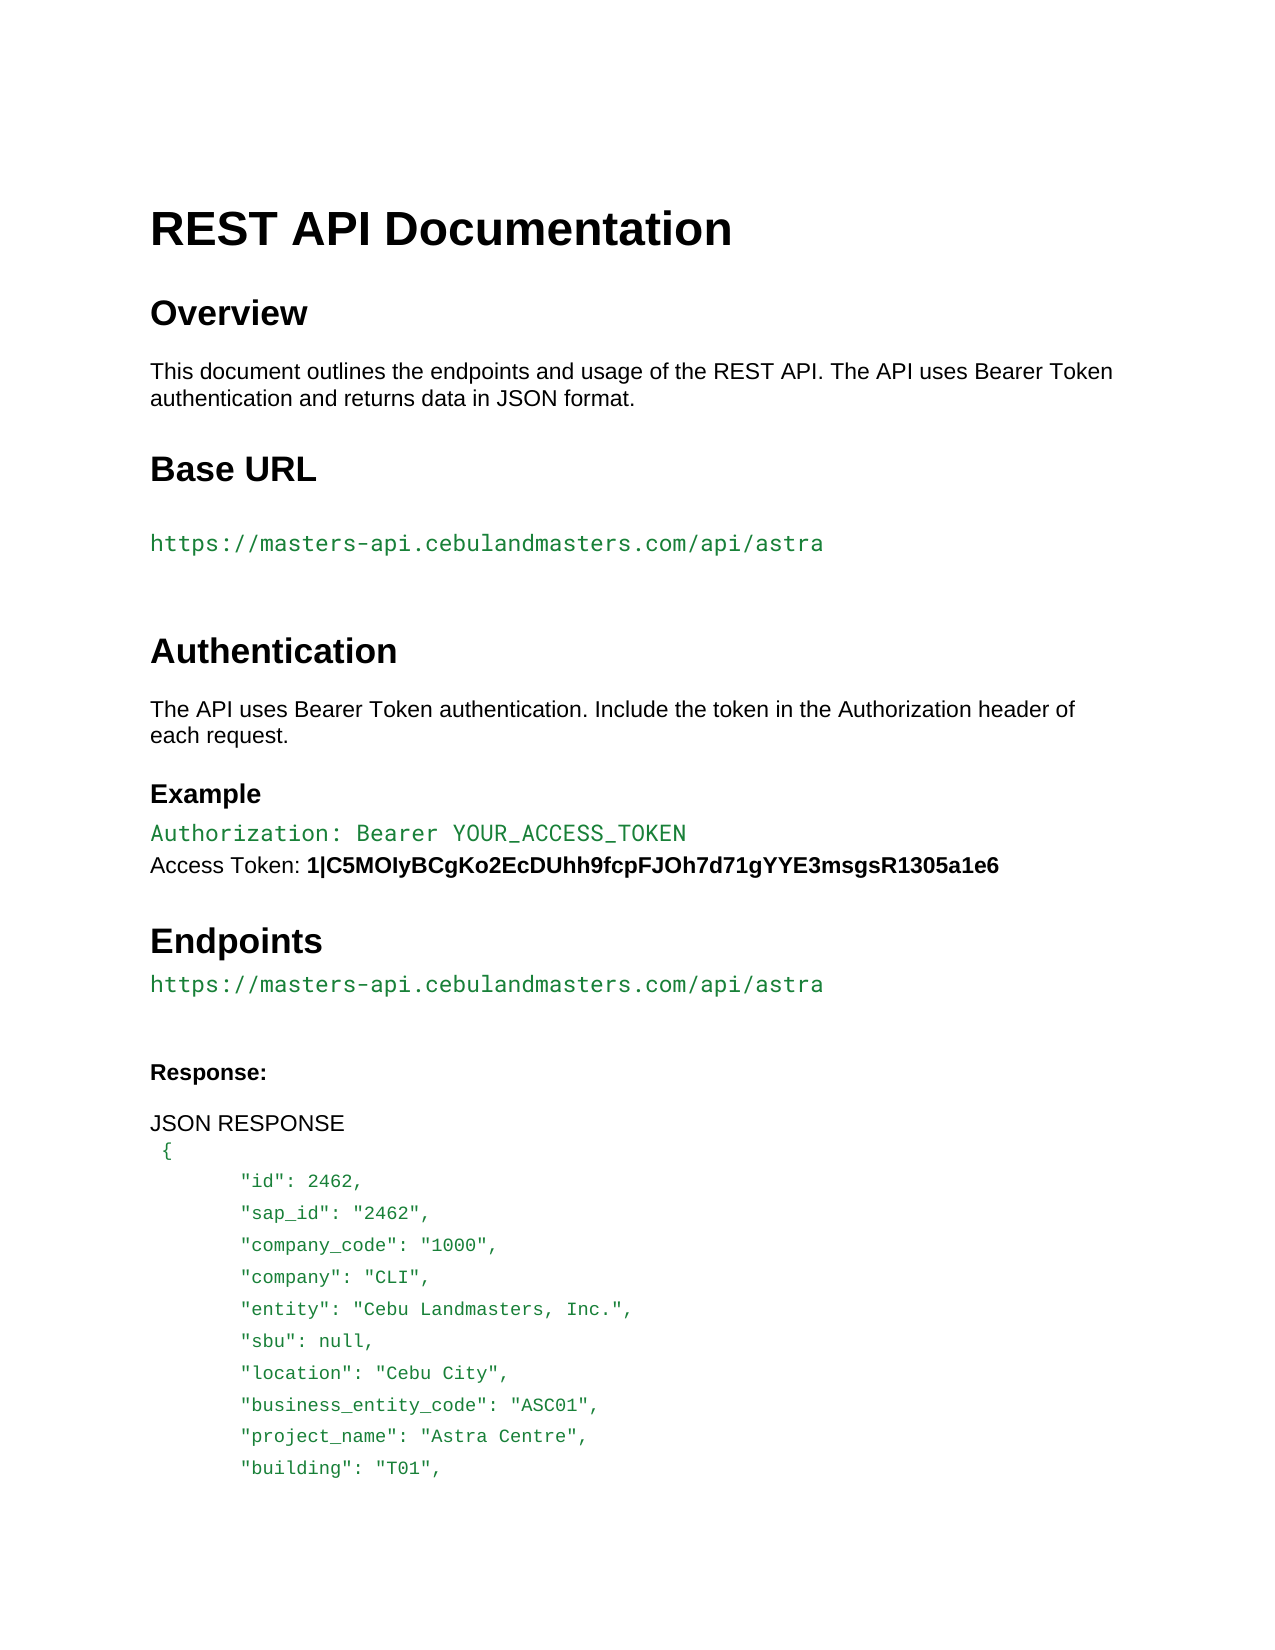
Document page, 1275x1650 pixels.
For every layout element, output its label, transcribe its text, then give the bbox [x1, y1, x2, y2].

text "entity": "Cebu Landmasters, Inc.", [150, 1300, 1125, 1321]
text https://masters-api.cebulandmasters.com/api/astra [150, 969, 1125, 999]
text Access Token: 1|C5MOIyBCgKo2EcDUhh9fcpFJOh7d71gYYE3msgsR1305a1e6 [150, 852, 1125, 878]
text "building": "T01", [150, 1459, 1125, 1480]
text https://masters-api.cebulandmasters.com/api/astra [150, 528, 1125, 558]
text "company_code": "1000", [150, 1236, 1125, 1257]
text "company": "CLI", [150, 1268, 1125, 1289]
subtitle Endpoints [150, 920, 1125, 961]
text This document outlines the endpoints and usage of the REST API. The API uses Bearer Token authentication and returns data in JSON format. [150, 358, 1125, 411]
text "sap_id": "2462", [150, 1204, 1125, 1225]
text JSON RESPONSE [150, 1110, 1125, 1136]
text Authorization: Bearer YOUR_ACCESS_TOKEN [150, 817, 1125, 848]
text "sbu": null, [150, 1332, 1125, 1353]
text "location": "Cebu City", [150, 1363, 1125, 1385]
text "id": 2462, [150, 1172, 1125, 1193]
text "project_name": "Astra Centre", [150, 1427, 1125, 1448]
text "business_entity_code": "ASC01", [150, 1395, 1125, 1417]
subtitle Example [150, 778, 1125, 809]
subtitle Overview [150, 293, 1125, 333]
subtitle Authentication [150, 630, 1125, 671]
text Response: [150, 1059, 1125, 1085]
subtitle REST API Documentation [150, 200, 1125, 255]
text The API uses Bearer Token authentication. Include the token in the Authorization header of each request. [150, 696, 1125, 749]
subtitle Base URL [150, 448, 1125, 489]
text { [150, 1140, 1125, 1162]
